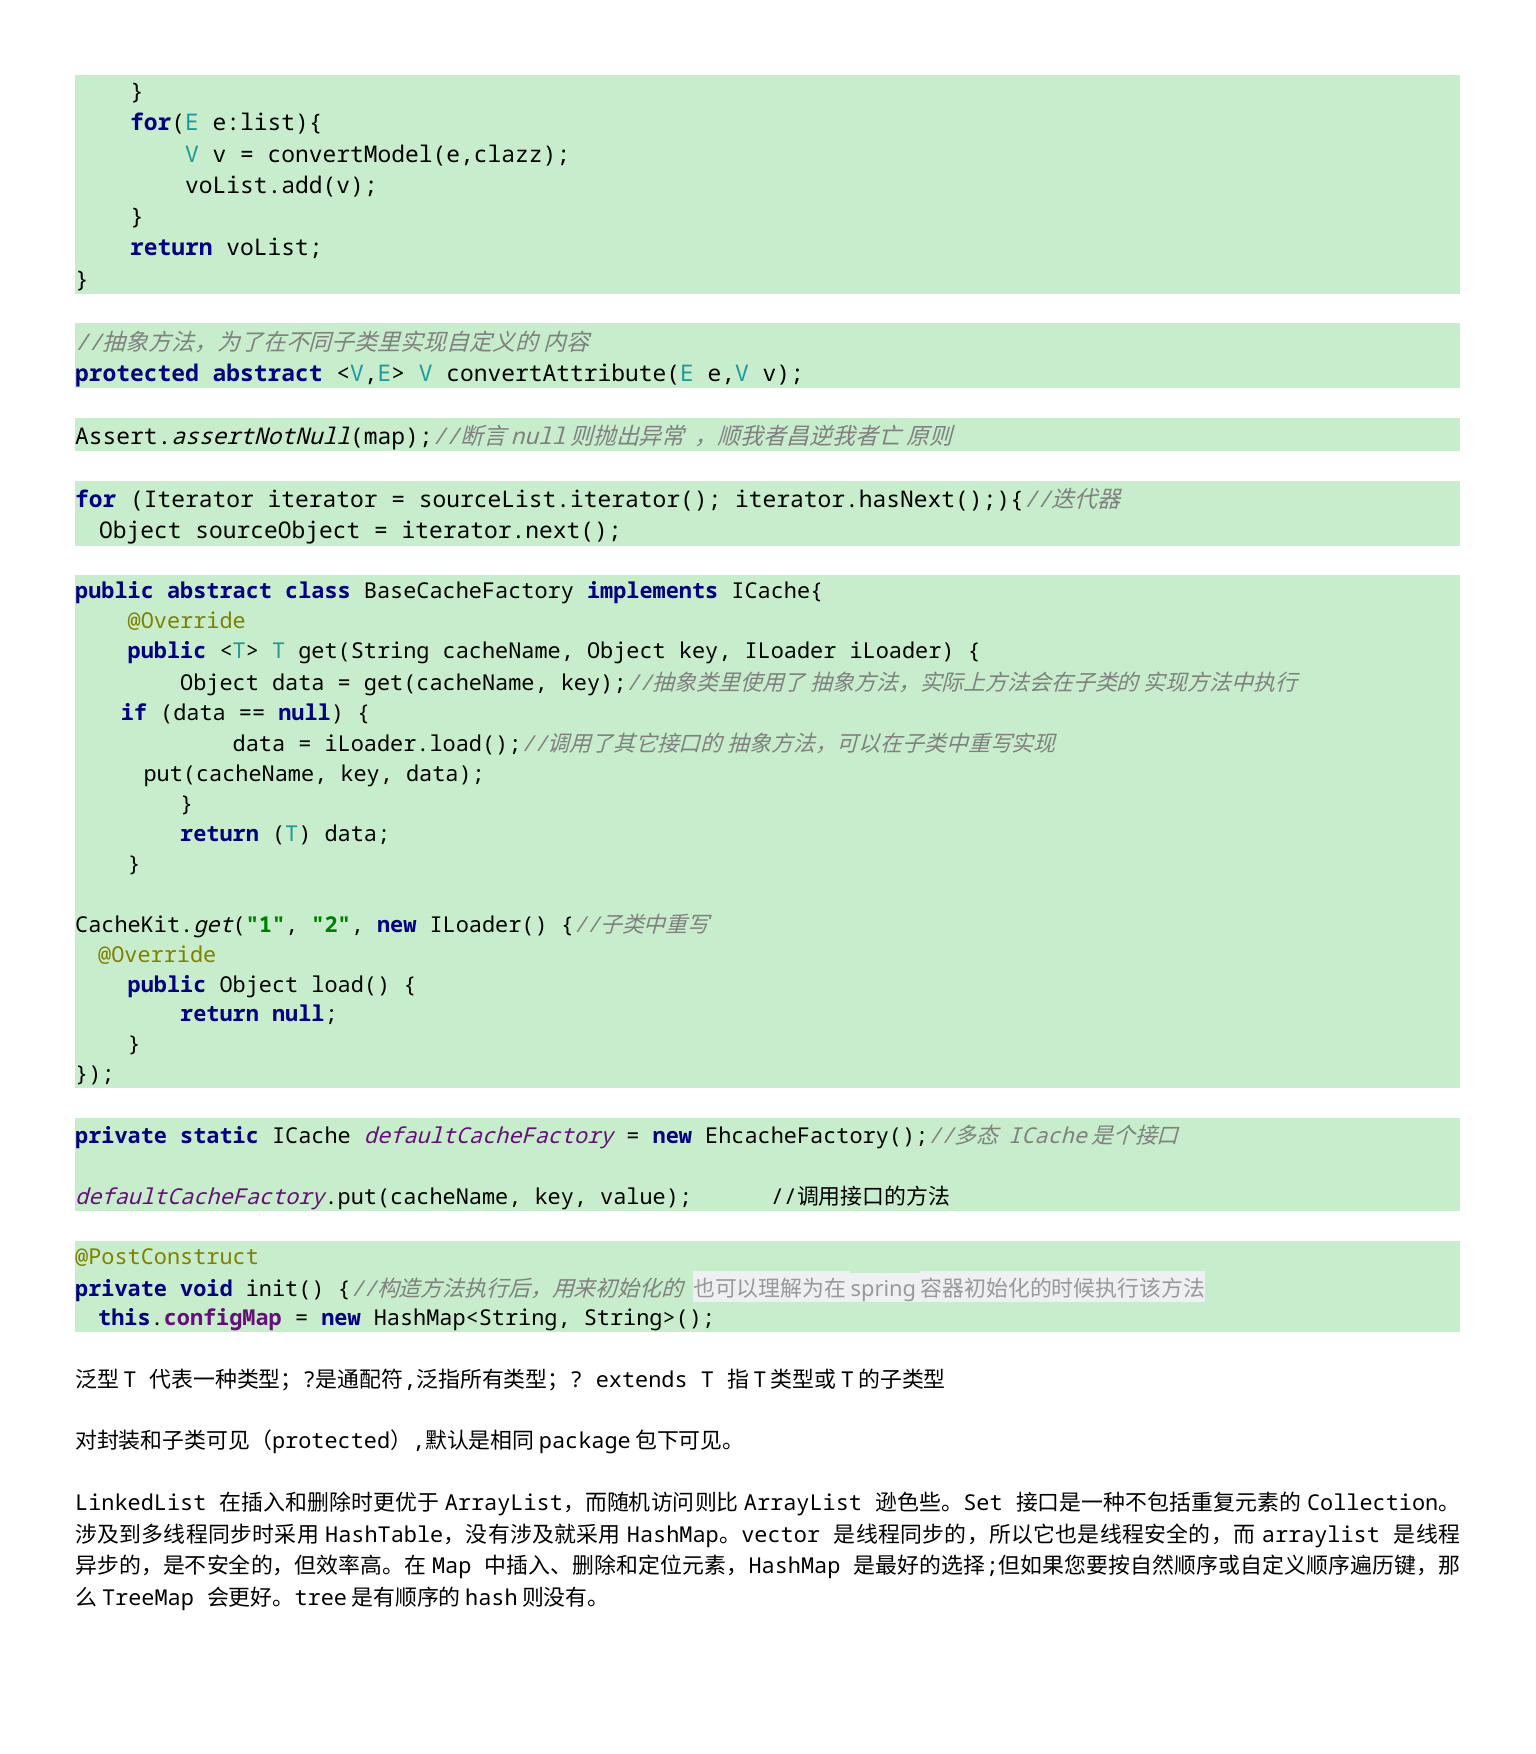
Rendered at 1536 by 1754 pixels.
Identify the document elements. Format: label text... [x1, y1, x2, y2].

text LinkedList 在插入和删除时更优于 ArrayList，而随机访问则比 ArrayList 逊色些。Set 接口是一种不包括重复元素的 Collection。涉及到多线程同步时采用 HashTable，没有涉及就采用 HashMap。vector 是线程同步的，所以它也是线程安全的，而 arraylist 是线程异步的，是不安全的，但效率高。在 Map 中插入、删除和定位元素，HashMap 是最好的选择;但如果您要按自然顺序或自定义顺序遍历键，那么 TreeMap 会更好。tree是有顺序的hash则没有。 [75, 1485, 1460, 1612]
text defaultCacheFactory.put(cacheName, key, value); //调用接口的方法 [75, 1179, 1460, 1211]
text //抽象方法，为了在不同子类里实现自定义的 内容 protected abstract <V,E> V convertAttribute(E e,V v); [75, 323, 1460, 388]
text @PostConstruct private void init() {//构造方法执行后，用来初始化的 也可以理解为在spring容器初始化的时候执行该方法 this.configMap = new HashMap<String, String>(); [75, 1241, 1460, 1332]
text 对封装和子类可见（protected）,默认是相同package包下可见。 [75, 1423, 1460, 1455]
text CacheKit.get("1", "2", new ILoader() {//子类中重写 @Override public Object load() { return null; } }); [75, 907, 1460, 1088]
text for (Iterator iterator = sourceList.iterator(); iterator.hasNext();){//迭代器 Object sourceObject = iterator.next(); [75, 481, 1460, 546]
text Assert.assertNotNull(map);//断言null则抛出异常 ，顺我者昌逆我者亡 原则 [75, 418, 1460, 451]
text public abstract class BaseCacheFactory implements ICache{ @Override public <T> T get(String cacheName, Object key, ILoader iLoader) { Object data = get(cacheName, key);//抽象类里使用了 抽象方法，实际上方法会在子类的 实现方法中执行 if (data == null) { data = iLoader.load();//调用了其它接口的 抽象方法，可以在子类中重写实现 put(cacheName, key, data); } return (T) data; } [75, 575, 1460, 877]
text 泛型T 代表一种类型；?是通配符,泛指所有类型；? extends T 指T类型或T的子类型 [75, 1362, 1460, 1394]
text private static ICache defaultCacheFactory = new EhcacheFactory();//多态 ICache是个接口 [75, 1118, 1460, 1149]
